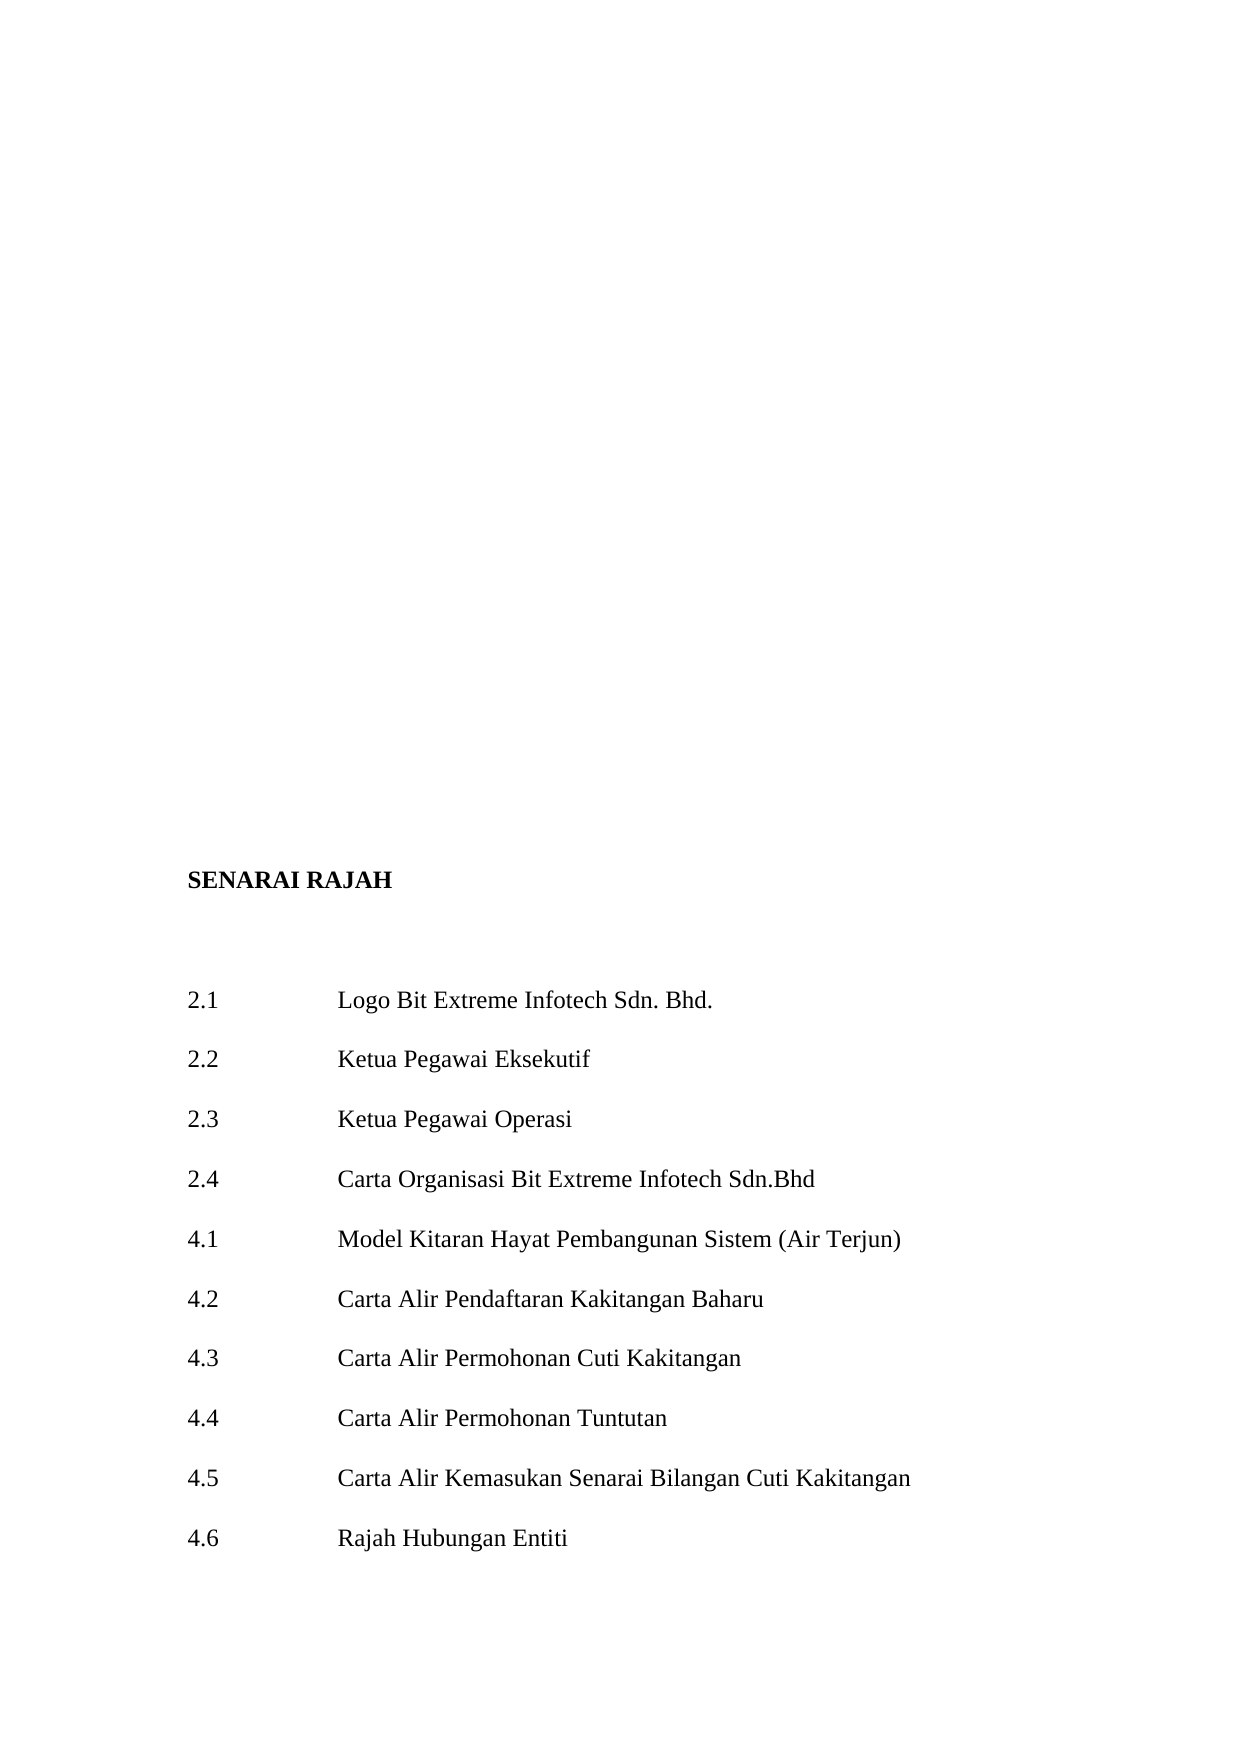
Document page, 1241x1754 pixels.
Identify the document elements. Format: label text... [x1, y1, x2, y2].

text 4.4 Carta Alir Permohonan Tuntutan [187, 1403, 1053, 1432]
text 4.1 Model Kitaran Hayat Pembangunan Sistem (Air Terjun) [187, 1224, 1053, 1253]
text 4.3 Carta Alir Permohonan Cuti Kakitangan [187, 1343, 1053, 1372]
text 4.2 Carta Alir Pendaftaran Kakitangan Baharu [187, 1284, 1053, 1312]
text 2.1 Logo Bit Extreme Infotech Sdn. Bhd. [187, 985, 1053, 1013]
text 2.2 Ketua Pegawai Eksekutif [187, 1044, 1053, 1073]
text 2.3 Ketua Pegawai Operasi [187, 1104, 1053, 1133]
text SENARAI RAJAH [187, 865, 1053, 894]
text 4.5 Carta Alir Kemasukan Senarai Bilangan Cuti Kakitangan [187, 1463, 1053, 1492]
text 2.4 Carta Organisasi Bit Extreme Infotech Sdn.Bhd [187, 1164, 1053, 1193]
text 4.6 Rajah Hubungan Entiti [187, 1523, 1053, 1552]
